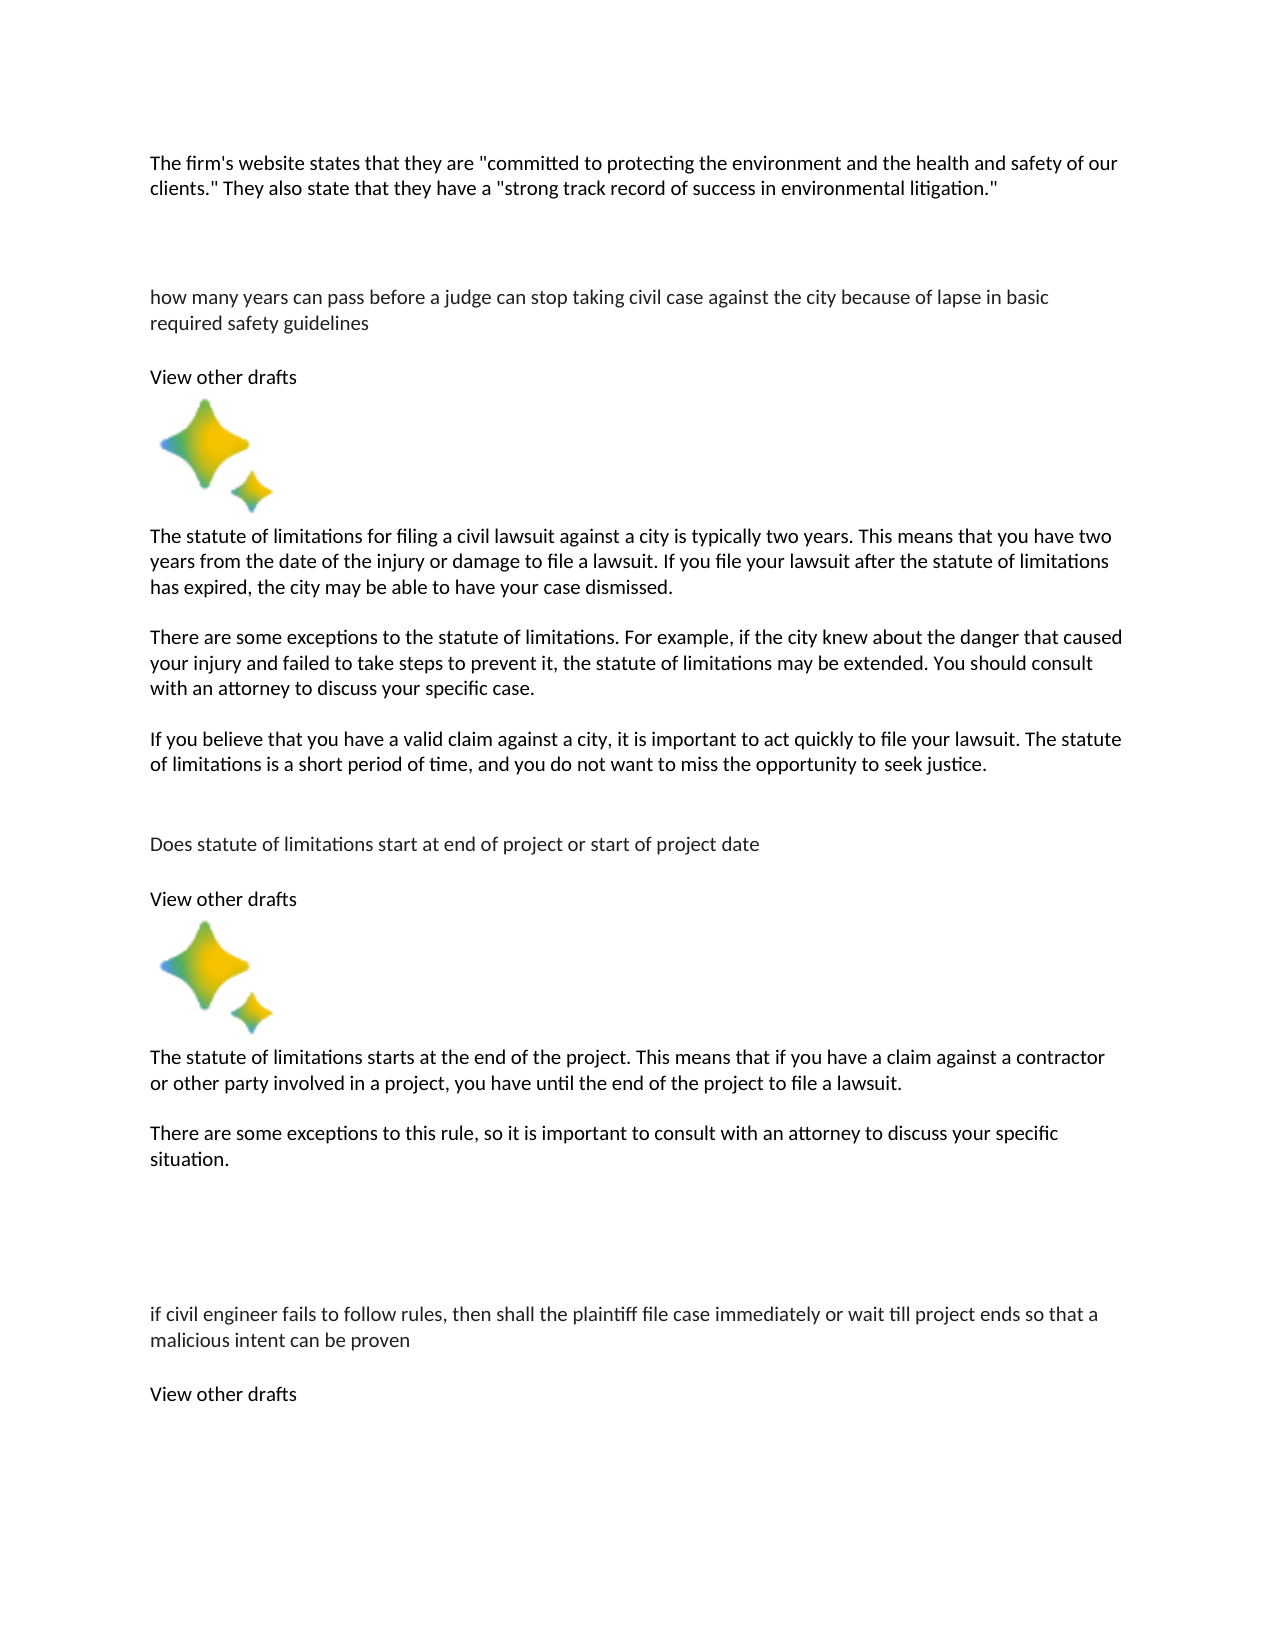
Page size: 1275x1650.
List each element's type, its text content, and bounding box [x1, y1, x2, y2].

text The statute of limitations for filing a civil lawsuit against a city is typically two years. This means that you have two years from the date of the injury or damage to file a lawsuit. If you file your lawsuit after the statute of limitations has expired, the city may be able to have your case dismissed. [150, 523, 1125, 599]
text View other drafts [150, 886, 1125, 911]
picture [150, 390, 284, 524]
text View other drafts [150, 364, 1125, 390]
subtitle if civil engineer fails to follow rules, then shall the plaintiff file case immediately or wait till project ends so that a malicious intent can be proven [150, 1276, 1125, 1352]
picture [150, 911, 284, 1045]
text There are some exceptions to the statute of limitations. For example, if the city knew about the danger that caused your injury and failed to take steps to prevent it, the statute of limitations may be extended. You should consult with an attorney to discuss your specific case. [150, 624, 1125, 701]
text If you believe that you have a valid claim against a city, it is important to act quickly to file your lawsuit. The statute of limitations is a short period of time, and you do not want to miss the opportunity to seek justice. [150, 726, 1125, 777]
text The firm's website states that they are "committed to protecting the environment and the health and safety of our clients." They also state that they have a "strong track record of success in environmental litigation." [150, 150, 1125, 201]
text how many years can pass before a judge can stop taking civil case against the city because of lapse in basic required safety guidelines [150, 284, 1125, 335]
text There are some exceptions to this rule, so it is important to consult with an attorney to discuss your specific situation. [150, 1120, 1125, 1171]
text The statute of limitations starts at the end of the project. This means that if you have a claim against a contractor or other party involved in a project, you have until the end of the project to file a lawsuit. [150, 1044, 1125, 1095]
subtitle Does statute of limitations start at end of project or start of project date [150, 831, 1125, 857]
text View other drafts [150, 1382, 1125, 1407]
